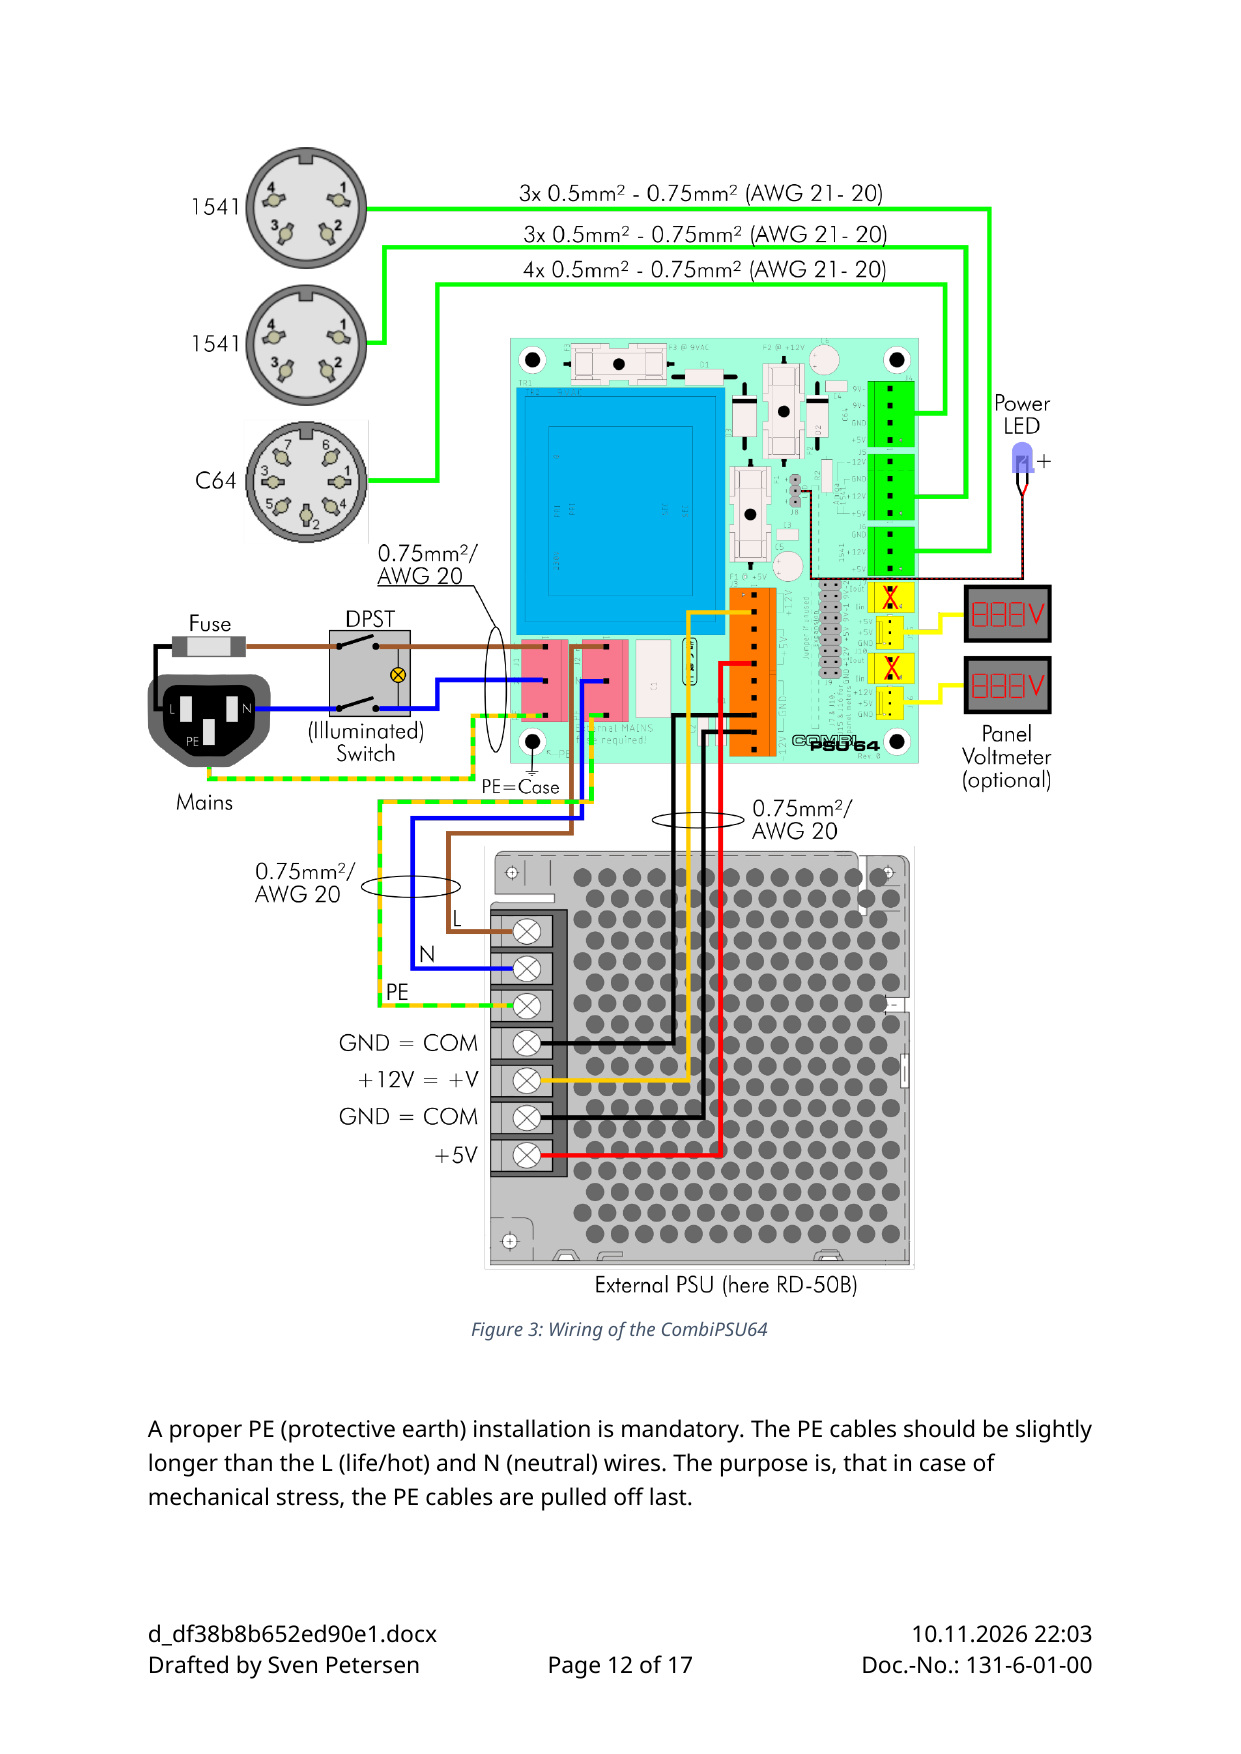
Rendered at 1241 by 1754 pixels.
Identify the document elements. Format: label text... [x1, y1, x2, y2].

picture [147, 147, 1052, 1297]
text Figure 3: Wiring of the CombiPSU64 [148, 1316, 1093, 1342]
text A proper PE (protective earth) installation is mandatory. The PE cables should be slightly longer than the L (life/hot) and N (neutral) wires. The purpose is, that in case of mechanical stress, the PE cables are pulled off last. [148, 1413, 1093, 1512]
